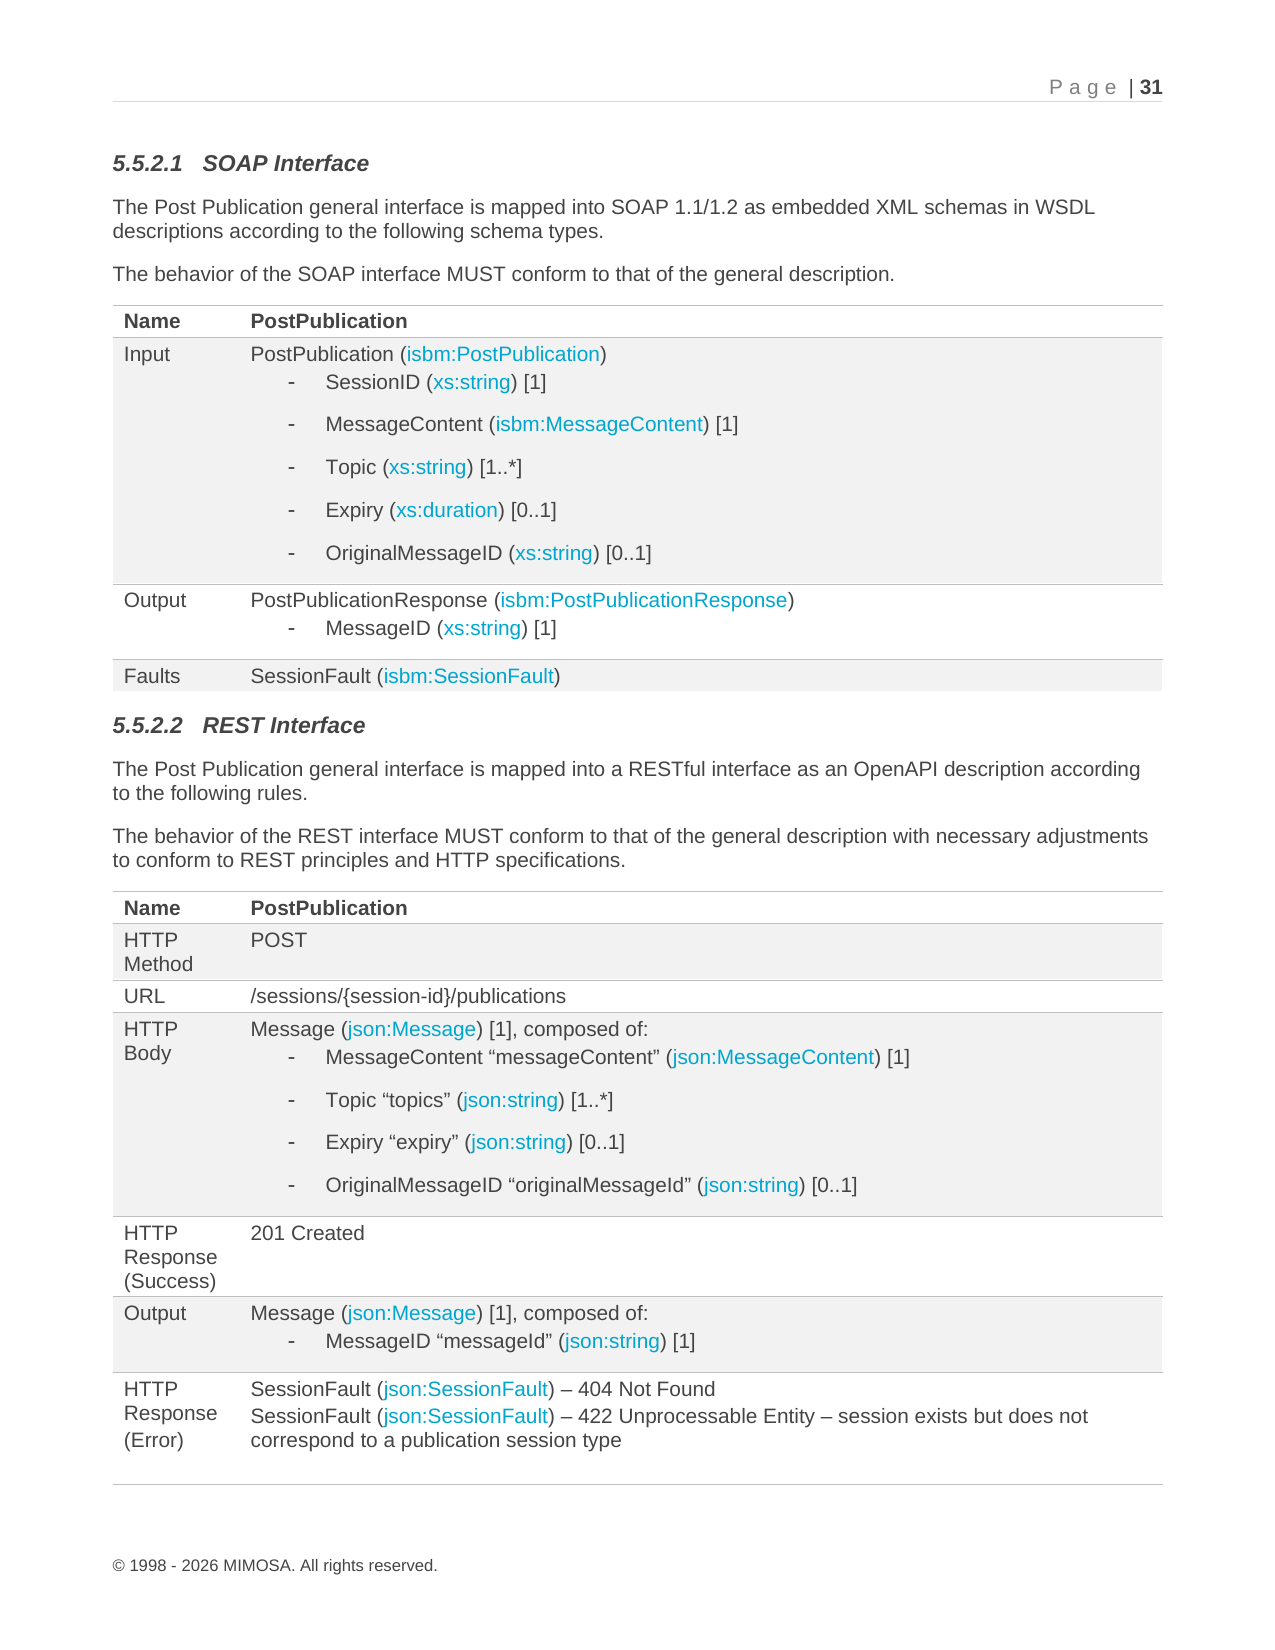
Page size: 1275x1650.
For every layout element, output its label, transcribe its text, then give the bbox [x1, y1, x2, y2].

table_header Name [113, 306, 239, 337]
table_cell 201 Created [239, 1217, 1162, 1296]
table_cell SessionFault (isbm:SessionFault) [239, 660, 1162, 691]
table_cell Faults [113, 660, 239, 691]
text The behavior of the SOAP interface MUST conform to that of the general description. [112, 262, 1162, 286]
table_cell SessionFault (json:SessionFault) – 404 Not Found SessionFault (json:SessionFault) – 422 Unprocessable Entity – session exists but does not correspond to a publication session type [239, 1373, 1162, 1483]
subtitle SOAP Interface [112, 150, 1162, 176]
table_cell /sessions/{session-id}/publications [239, 981, 1162, 1012]
table_cell HTTP Response (Success) [113, 1217, 239, 1296]
table_cell PostPublicationResponse (isbm:PostPublicationResponse) MessageID (xs:string) [1] [239, 585, 1162, 659]
table_header PostPublication [239, 892, 1162, 923]
table_cell HTTP Response (Error) [113, 1373, 239, 1483]
table_cell Output [113, 1297, 239, 1372]
table_cell Input [113, 338, 239, 583]
subtitle REST Interface [112, 712, 1162, 738]
table_cell HTTP Body [113, 1013, 239, 1216]
text The Post Publication general interface is mapped into SOAP 1.1/1.2 as embedded XML schemas in WSDL descriptions according to the following schema types. [112, 195, 1162, 243]
table_header PostPublication [239, 306, 1162, 337]
table_cell URL [113, 981, 239, 1012]
table_header Name [113, 892, 239, 923]
table_cell Message (json:Message) [1], composed of: MessageID “messageId” (json:string) [1] [239, 1297, 1162, 1372]
table_cell HTTP Method [113, 924, 239, 979]
table_cell Output [113, 585, 239, 659]
text The Post Publication general interface is mapped into a RESTful interface as an OpenAPI description according to the following rules. [112, 757, 1162, 805]
table_cell PostPublication (isbm:PostPublication) SessionID (xs:string) [1] MessageContent (isbm:MessageContent) [1] Topic (xs:string) [1..*] Expiry (xs:duration) [0..1] OriginalMessageID (xs:string) [0..1] [239, 338, 1162, 583]
table_cell POST [239, 924, 1162, 979]
table_cell Message (json:Message) [1], composed of: MessageContent “messageContent” (json:MessageContent) [1] Topic “topics” (json:string) [1..*] Expiry “expiry” (json:string) [0..1] OriginalMessageID “originalMessageId” (json:string) [0..1] [239, 1013, 1162, 1216]
text The behavior of the REST interface MUST conform to that of the general description with necessary adjustments to conform to REST principles and HTTP specifications. [112, 824, 1162, 872]
